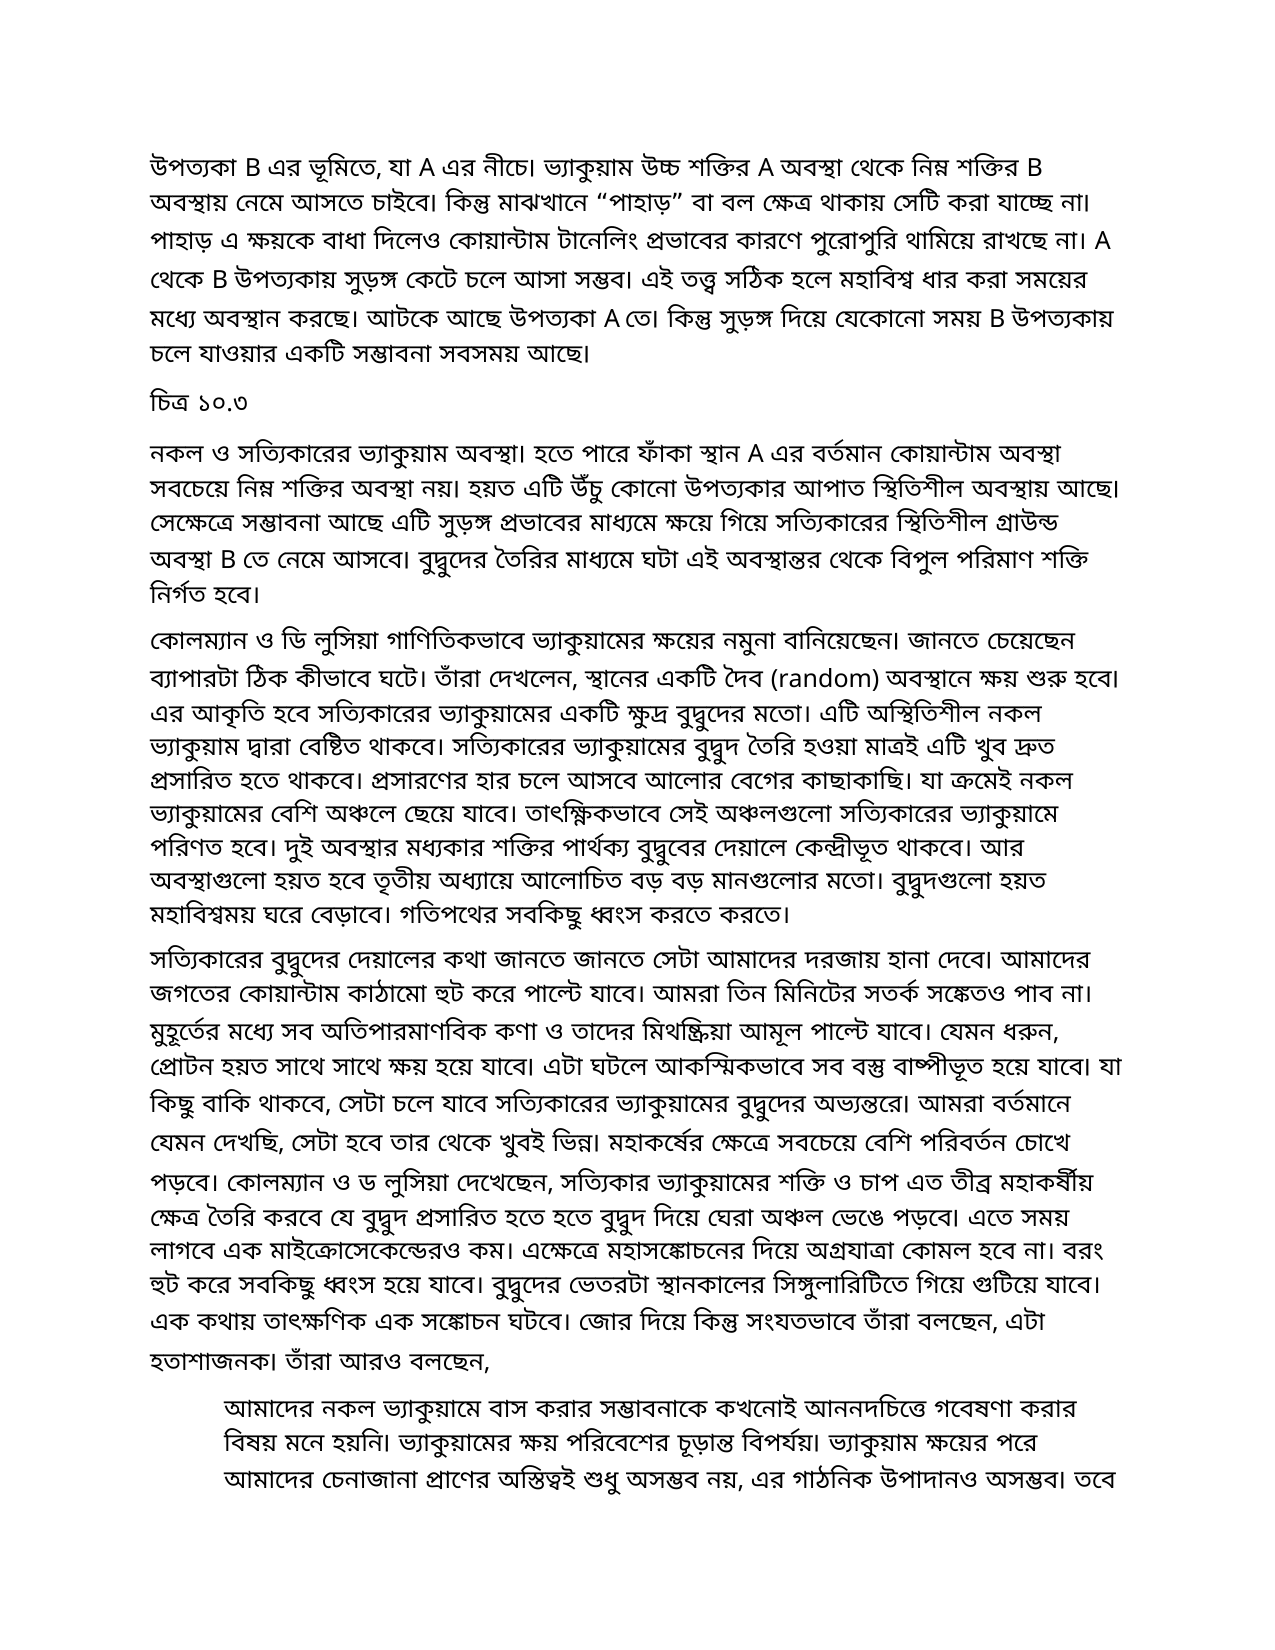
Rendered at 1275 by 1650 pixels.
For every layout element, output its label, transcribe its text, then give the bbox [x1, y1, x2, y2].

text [150, 150, 1125, 369]
text চিত্র ১০.৩ [150, 385, 1125, 419]
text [224, 1394, 1125, 1496]
text নকল ও সত্যিকারের ভ্যাকুয়াম অবস্থা। হতে পারে ফাঁকা স্থান A এর বর্তমান কোয়ান্টাম অবস্থা সবচেয়ে নিম্ন শক্তির অবস্থা নয়। হয়ত এটি উঁচু কোনো উপত্যকার আপাত স্থিতিশীল অবস্থায় আছে। সেক্ষেত্রে সম্ভাবনা আছে এটি সুড়ঙ্গ প্রভাবের মাধ্যমে ক্ষয়ে গিয়ে সত্যিকারের স্থিতিশীল গ্রাউন্ড অবস্থা B তে নেমে আসবে। বুদ্বুদের তৈরির মাধ্যমে ঘটা এই অবস্থান্তর থেকে বিপুল পরিমাণ শক্তি নির্গত হবে। [150, 436, 1125, 610]
text কোলম্যান ও ডি লুসিয়া গাণিতিকভাবে ভ্যাকুয়ামের ক্ষয়ের নমুনা বানিয়েছেন। জানতে চেয়েছেন ব্যাপারটা ঠিক কীভাবে ঘটে। তাঁরা দেখলেন, স্থানের একটি দৈব (random) অবস্থানে ক্ষয় শুরু হবে। এর আকৃতি হবে সত্যিকারের ভ্যাকুয়ামের একটি ক্ষুদ্র বুদ্বুদের মতো। এটি অস্থিতিশীল নকল ভ্যাকুয়াম দ্বারা বেষ্টিত থাকবে। সত্যিকারের ভ্যাকুয়ামের বুদ্বুদ তৈরি হওয়া মাত্রই এটি খুব দ্রুত প্রসারিত হতে থাকবে। প্রসারণের হার চলে আসবে আলোর বেগের কাছাকাছি। যা ক্রমেই নকল ভ্যাকুয়ামের বেশি অঞ্চলে ছেয়ে যাবে। তাৎক্ষ্ণিকভাবে সেই অঞ্চলগুলো সত্যিকারের ভ্যাকুয়ামে পরিণত হবে। দুই অবস্থার মধ্যকার শক্তির পার্থক্য বুদ্বুবের দেয়ালে কেন্দ্রীভূত থাকবে। আর অবস্থাগুলো হয়ত হবে তৃতীয় অধ্যায়ে আলোচিত বড় বড় মানগুলোর মতো। বুদ্বুদগুলো হয়ত মহাবিশ্বময় ঘরে বেড়াবে। গতিপথের সবকিছু ধ্বংস করতে করতে। [150, 626, 1125, 929]
text সত্যিকারের বুদ্বুদের দেয়ালের কথা জানতে জানতে সেটা আমাদের দরজায় হানা দেবে। আমাদের জগতের কোয়ান্টাম কাঠামো হুট করে পাল্টে যাবে। আমরা তিন মিনিটের সতর্ক সঙ্কেতও পাব না। মুহূর্তের মধ্যে সব অতিপারমাণবিক কণা ও তাদের মিথষ্ক্রিয়া আমূল পাল্টে যাবে। যেমন ধরুন, প্রোটন হয়ত সাথে সাথে ক্ষয় হয়ে যাবে। এটা ঘটলে আকস্মিকভাবে সব বস্তু বাষ্পীভূত হয়ে যাবে। যা কিছু বাকি থাকবে, সেটা চলে যাবে সত্যিকারের ভ্যাকুয়ামের বুদ্বুদের অভ্যন্তরে। আমরা বর্তমানে যেমন দেখছি, সেটা হবে তার থেকে খুবই ভিন্ন। মহাকর্ষের ক্ষেত্রে সবচেয়ে বেশি পরিবর্তন চোখে পড়বে। কোলম্যান ও ড লুসিয়া দেখেছেন, সত্যিকার ভ্যাকুয়ামের শক্তি ও চাপ এত তীব্র মহাকর্ষীয় ক্ষেত্র তৈরি করবে যে বুদ্বুদ প্রসারিত হতে হতে বুদ্বুদ দিয়ে ঘেরা অঞ্চল ভেঙে পড়বে। এতে সময় লাগবে এক মাইক্রোসেকেন্ডেরও কম। এক্ষেত্রে মহাসঙ্কোচনের দিয়ে অগ্রযাত্রা কোমল হবে না। বরং হুট করে সবকিছু ধ্বংস হয়ে যাবে। বুদ্বুদের ভেতরটা স্থানকালের সিঙ্গুলারিটিতে গিয়ে গুটিয়ে যাবে। এক কথায় তাৎক্ষণিক এক সঙ্কোচন ঘটবে। জোর দিয়ে কিন্তু সংযতভাবে তাঁরা বলছেন, এটা হতাশাজনক। তাঁরা আরও বলছেন, [150, 945, 1125, 1377]
